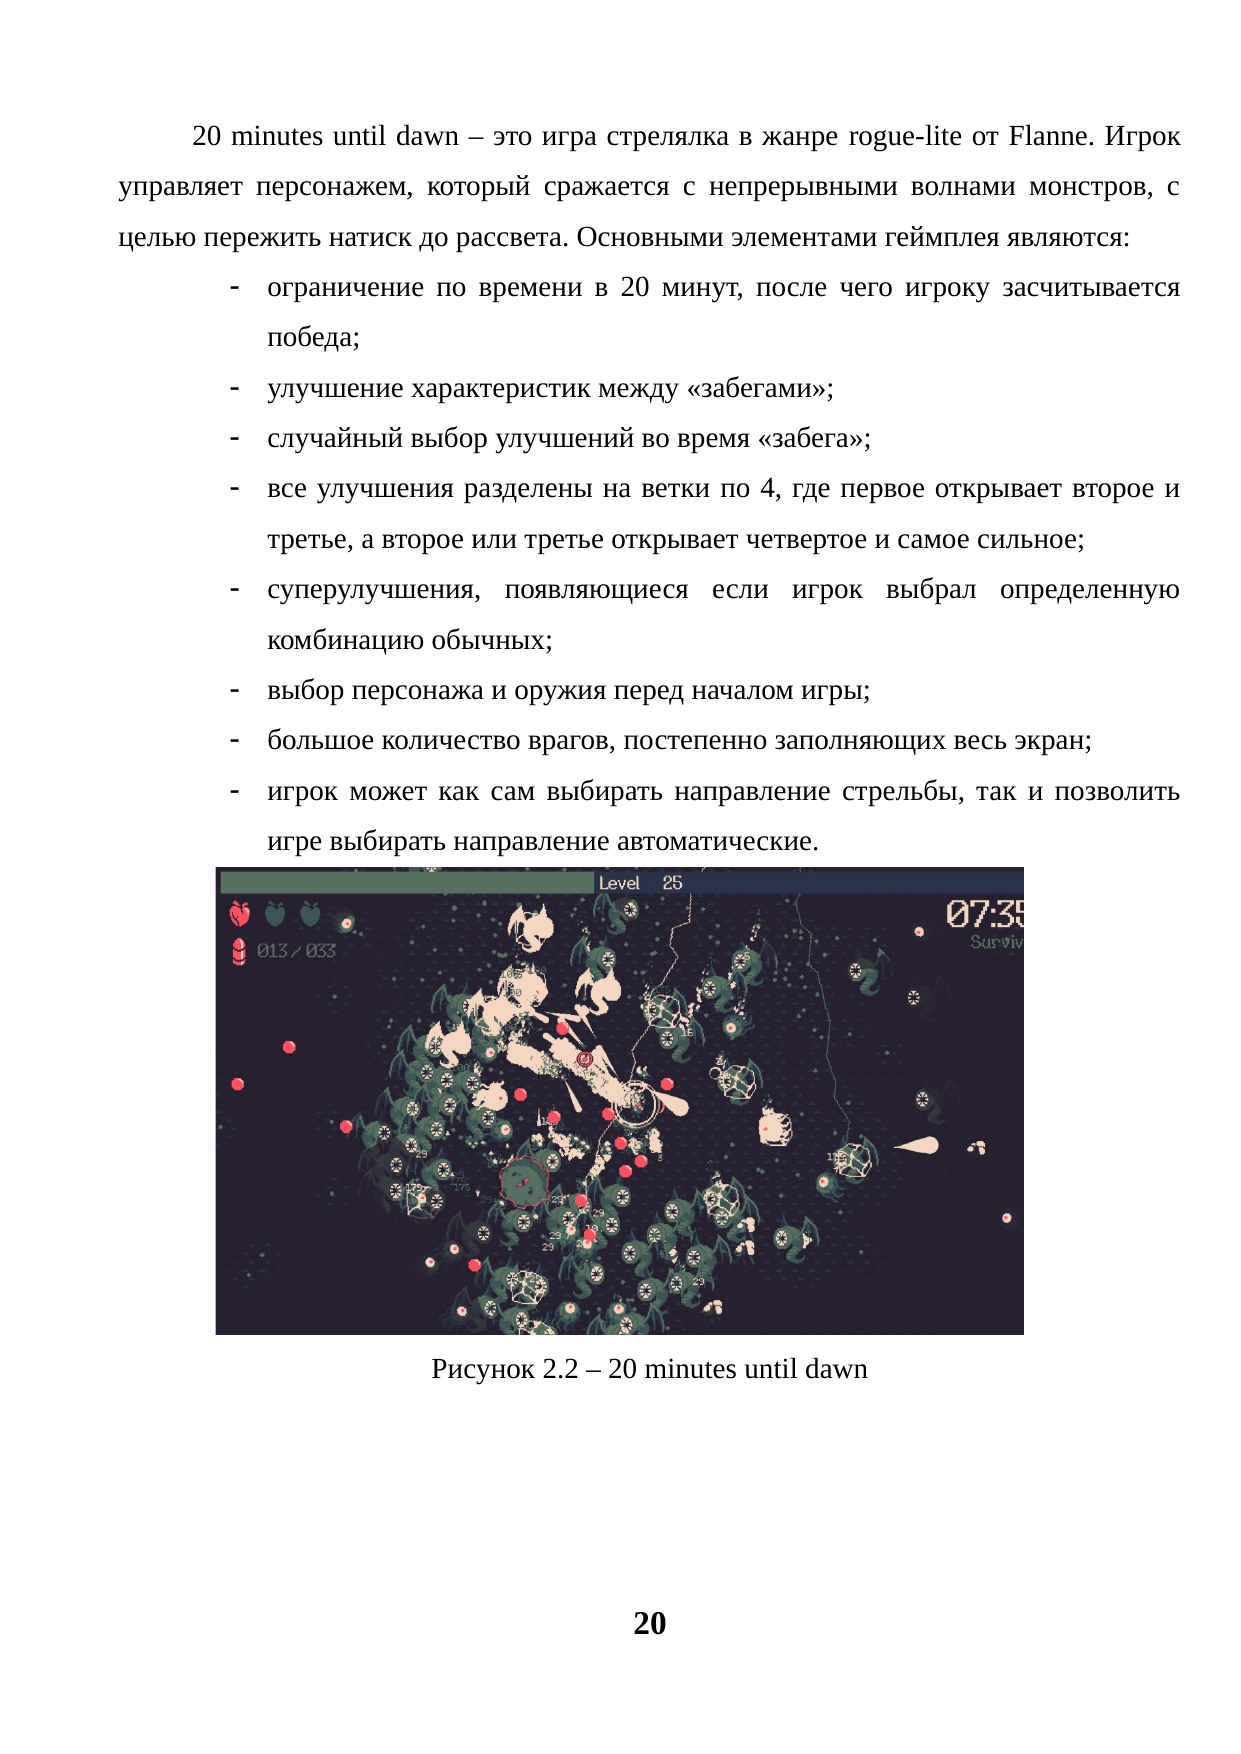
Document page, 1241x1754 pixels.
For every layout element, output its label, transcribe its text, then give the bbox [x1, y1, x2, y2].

list большое количество врагов, постепенно заполняющих весь экран; [229, 722, 1181, 756]
list улучшение характеристик между «забегами»; [229, 370, 1181, 403]
list ограничение по времени в 20 минут, после чего игроку засчитывается победа; [229, 269, 1181, 353]
list выбор персонажа и оружия перед началом игры; [229, 672, 1181, 706]
list все улучшения разделены на ветки по 4, где первое открывает второе и третье, а второе или третье открывает четвертое и самое сильное; [229, 471, 1181, 554]
picture [215, 867, 1024, 1335]
list суперулучшения, появляющиеся если игрок выбрал определенную комбинацию обычных; [229, 571, 1181, 655]
text 20 minutes until dawn – это игра стрелялка в жанре rogue-lite от Flanne. Игрок управляет персонажем, который сражается с непрерывными волнами монстров, с целью пережить натиск до рассвета. Основными элементами геймплея являются: [118, 118, 1181, 252]
list игрок может как сам выбирать направление стрельбы, так и позволить игре выбирать направление автоматические. [229, 773, 1181, 857]
list случайный выбор улучшений во время «забега»; [229, 420, 1181, 454]
